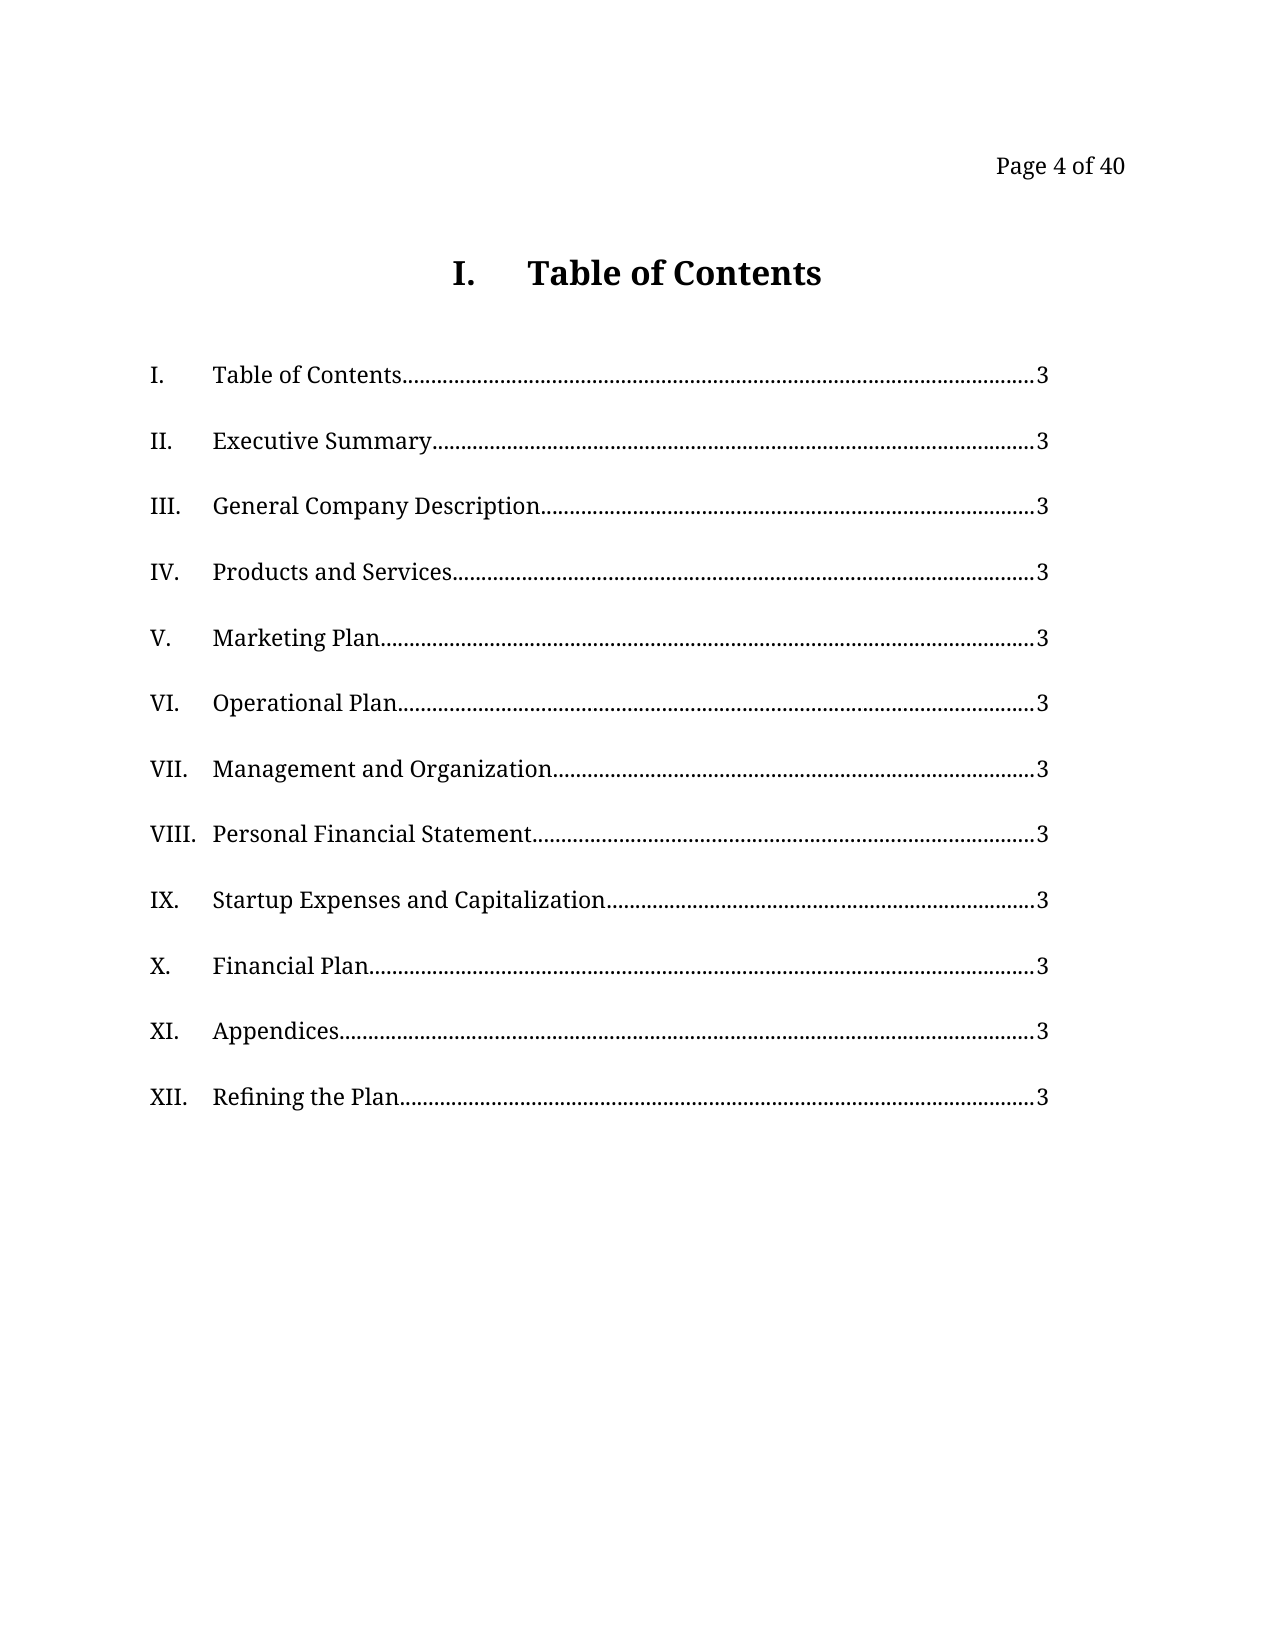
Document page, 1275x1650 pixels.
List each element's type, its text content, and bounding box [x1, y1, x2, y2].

text XI. Appendices 3 [150, 1015, 1125, 1046]
text IV. Products and Services 3 [150, 556, 1125, 587]
text VI. Operational Plan 3 [150, 687, 1125, 718]
subtitle Table of Contents [150, 250, 1125, 295]
text VII. Management and Organization 3 [150, 753, 1125, 784]
text I. Table of Contents 3 [150, 359, 1125, 390]
text X. Financial Plan 3 [150, 949, 1125, 981]
text IX. Startup Expenses and Capitalization 3 [150, 884, 1125, 915]
text II. Executive Summary 3 [150, 424, 1125, 456]
text III. General Company Description 3 [150, 490, 1125, 521]
text VIII. Personal Financial Statement 3 [150, 818, 1125, 849]
text XII. Refining the Plan 3 [150, 1081, 1125, 1112]
text V. Marketing Plan 3 [150, 621, 1125, 653]
